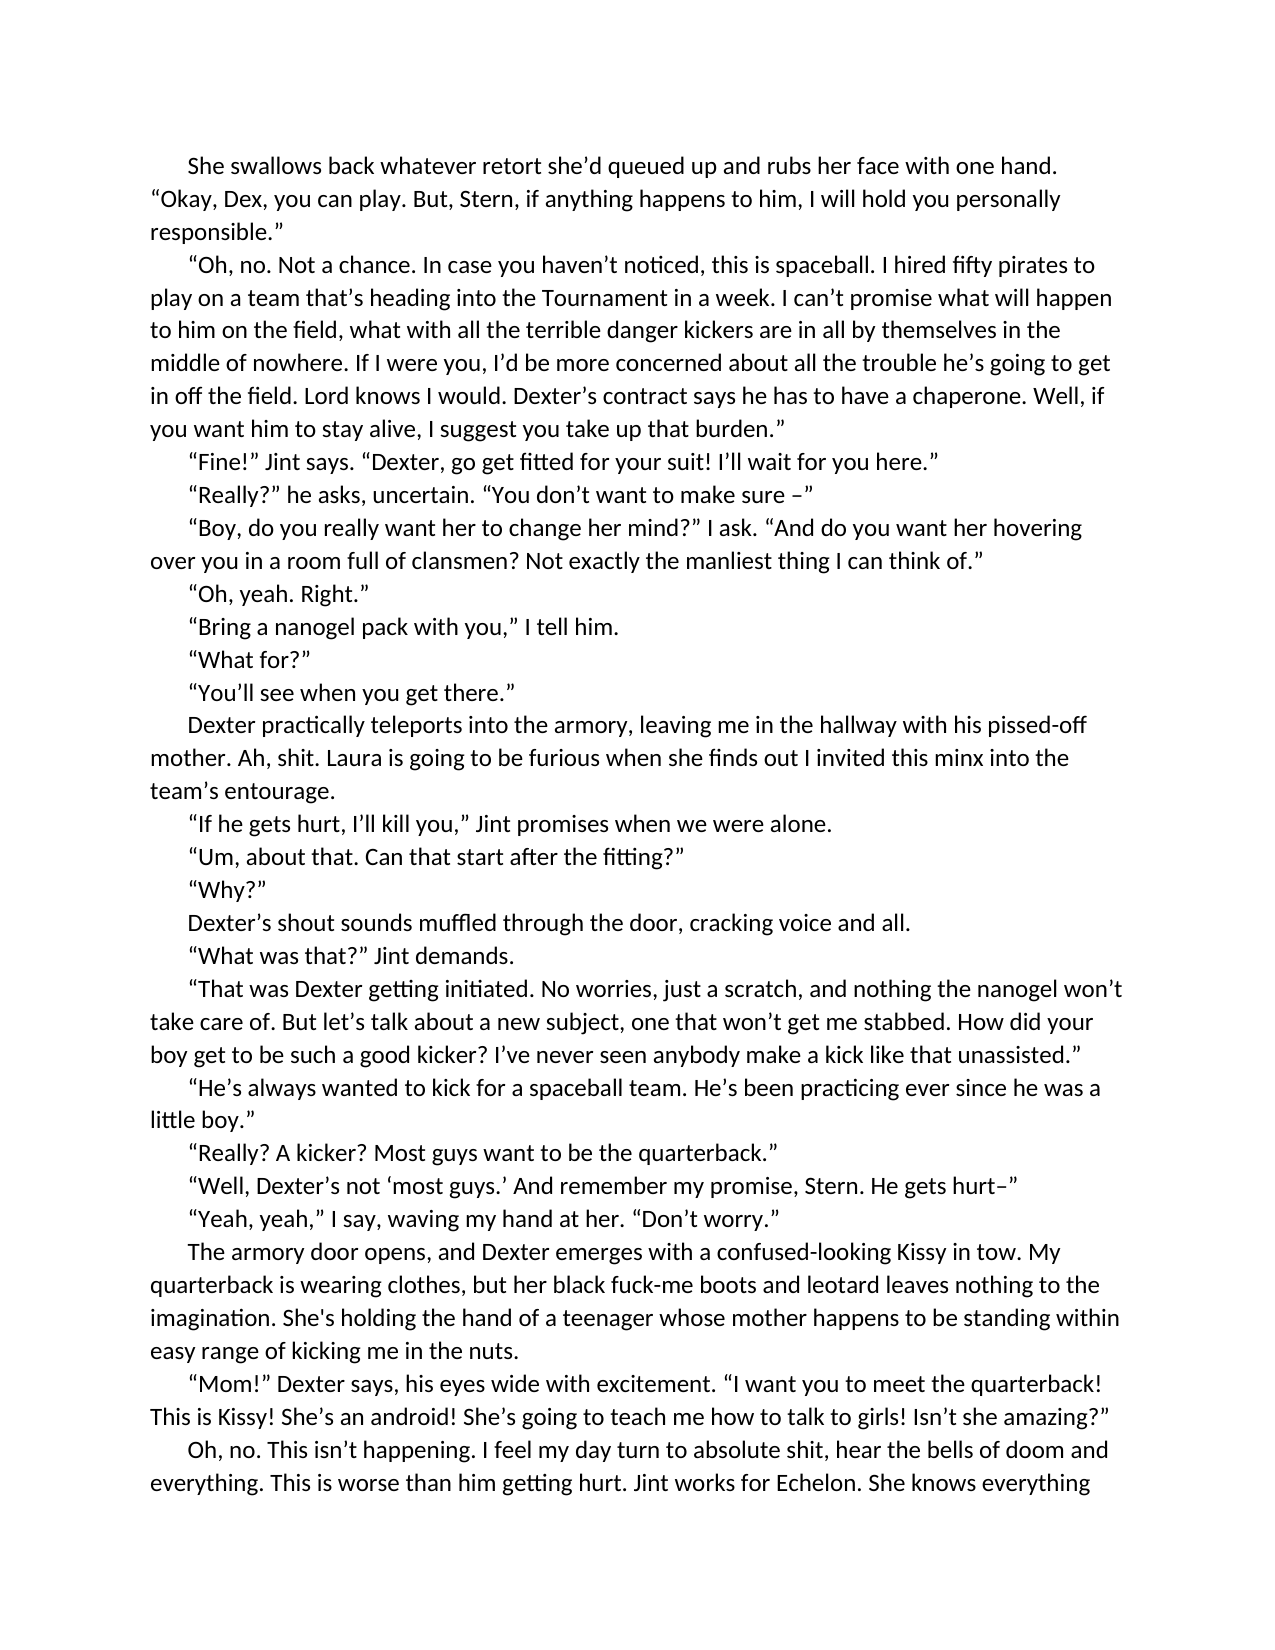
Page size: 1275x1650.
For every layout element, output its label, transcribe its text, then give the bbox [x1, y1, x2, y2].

text Dexter’s shout sounds muffled through the door, cracking voice and all. [150, 907, 1125, 938]
text Dexter practically teleports into the armory, leaving me in the hallway with his pissed-off mother. Ah, shit. Laura is going to be furious when she finds out I invited this minx into the team’s entourage. [150, 709, 1125, 806]
text “Really?” he asks, uncertain. “You don’t want to make sure –” [150, 479, 1125, 510]
text “That was Dexter getting initiated. No worries, just a scratch, and nothing the nanogel won’t take care of. But let’s talk about a new subject, one that won’t get me stabbed. How did your boy get to be such a good kicker? I’ve never seen anybody make a kick like that unassisted.” [150, 973, 1125, 1069]
text “Why?” [150, 874, 1125, 905]
text “Bring a nanogel pack with you,” I tell him. [150, 611, 1125, 641]
text “He’s always wanted to kick for a spaceball team. He’s been practicing ever since he was a little boy.” [150, 1072, 1125, 1135]
text “Boy, do you really want her to change her mind?” I ask. “And do you want her hovering over you in a room full of clansmen? Not exactly the manliest thing I can think of.” [150, 512, 1125, 576]
text “Um, about that. Can that start after the fitting?” [150, 841, 1125, 872]
text “Fine!” Jint says. “Dexter, go get fitted for your suit! I’ll wait for you here.” [150, 446, 1125, 477]
text “Well, Dexter’s not ‘most guys.’ And remember my promise, Stern. He gets hurt–” [150, 1170, 1125, 1201]
text “If he gets hurt, I’ll kill you,” Jint promises when we were alone. [150, 808, 1125, 839]
text The armory door opens, and Dexter emerges with a confused-looking Kissy in tow. My quarterback is wearing clothes, but her black fuck-me boots and leotard leaves nothing to the imagination. She's holding the hand of a teenager whose mother happens to be standing within easy range of kicking me in the nuts. [150, 1236, 1125, 1366]
text “Really? A kicker? Most guys want to be the quarterback.” [150, 1137, 1125, 1168]
text She swallows back whatever retort she’d queued up and rubs her face with one hand. “Okay, Dex, you can play. But, Stern, if anything happens to him, I will hold you personally responsible.” [150, 150, 1125, 246]
text “What was that?” Jint demands. [150, 940, 1125, 971]
text “What for?” [150, 644, 1125, 674]
text “You’ll see when you get there.” [150, 677, 1125, 707]
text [150, 1434, 1125, 1497]
text “Oh, yeah. Right.” [150, 578, 1125, 608]
text “Mom!” Dexter says, his eyes wide with excitement. “I want you to meet the quarterback! This is Kissy! She’s an android! She’s going to teach me how to talk to girls! Isn’t she amazing?” [150, 1368, 1125, 1431]
text “Yeah, yeah,” I say, waving my hand at her. “Don’t worry.” [150, 1203, 1125, 1234]
text “Oh, no. Not a chance. In case you haven’t noticed, this is spaceball. I hired fifty pirates to play on a team that’s heading into the Tournament in a week. I can’t promise what will happen to him on the field, what with all the terrible danger kickers are in all by themselves in the middle of nowhere. If I were you, I’d be more concerned about all the trouble he’s going to get in off the field. Lord knows I would. Dexter’s contract says he has to have a chaperone. Well, if you want him to stay alive, I suggest you take up that burden.” [150, 249, 1125, 444]
